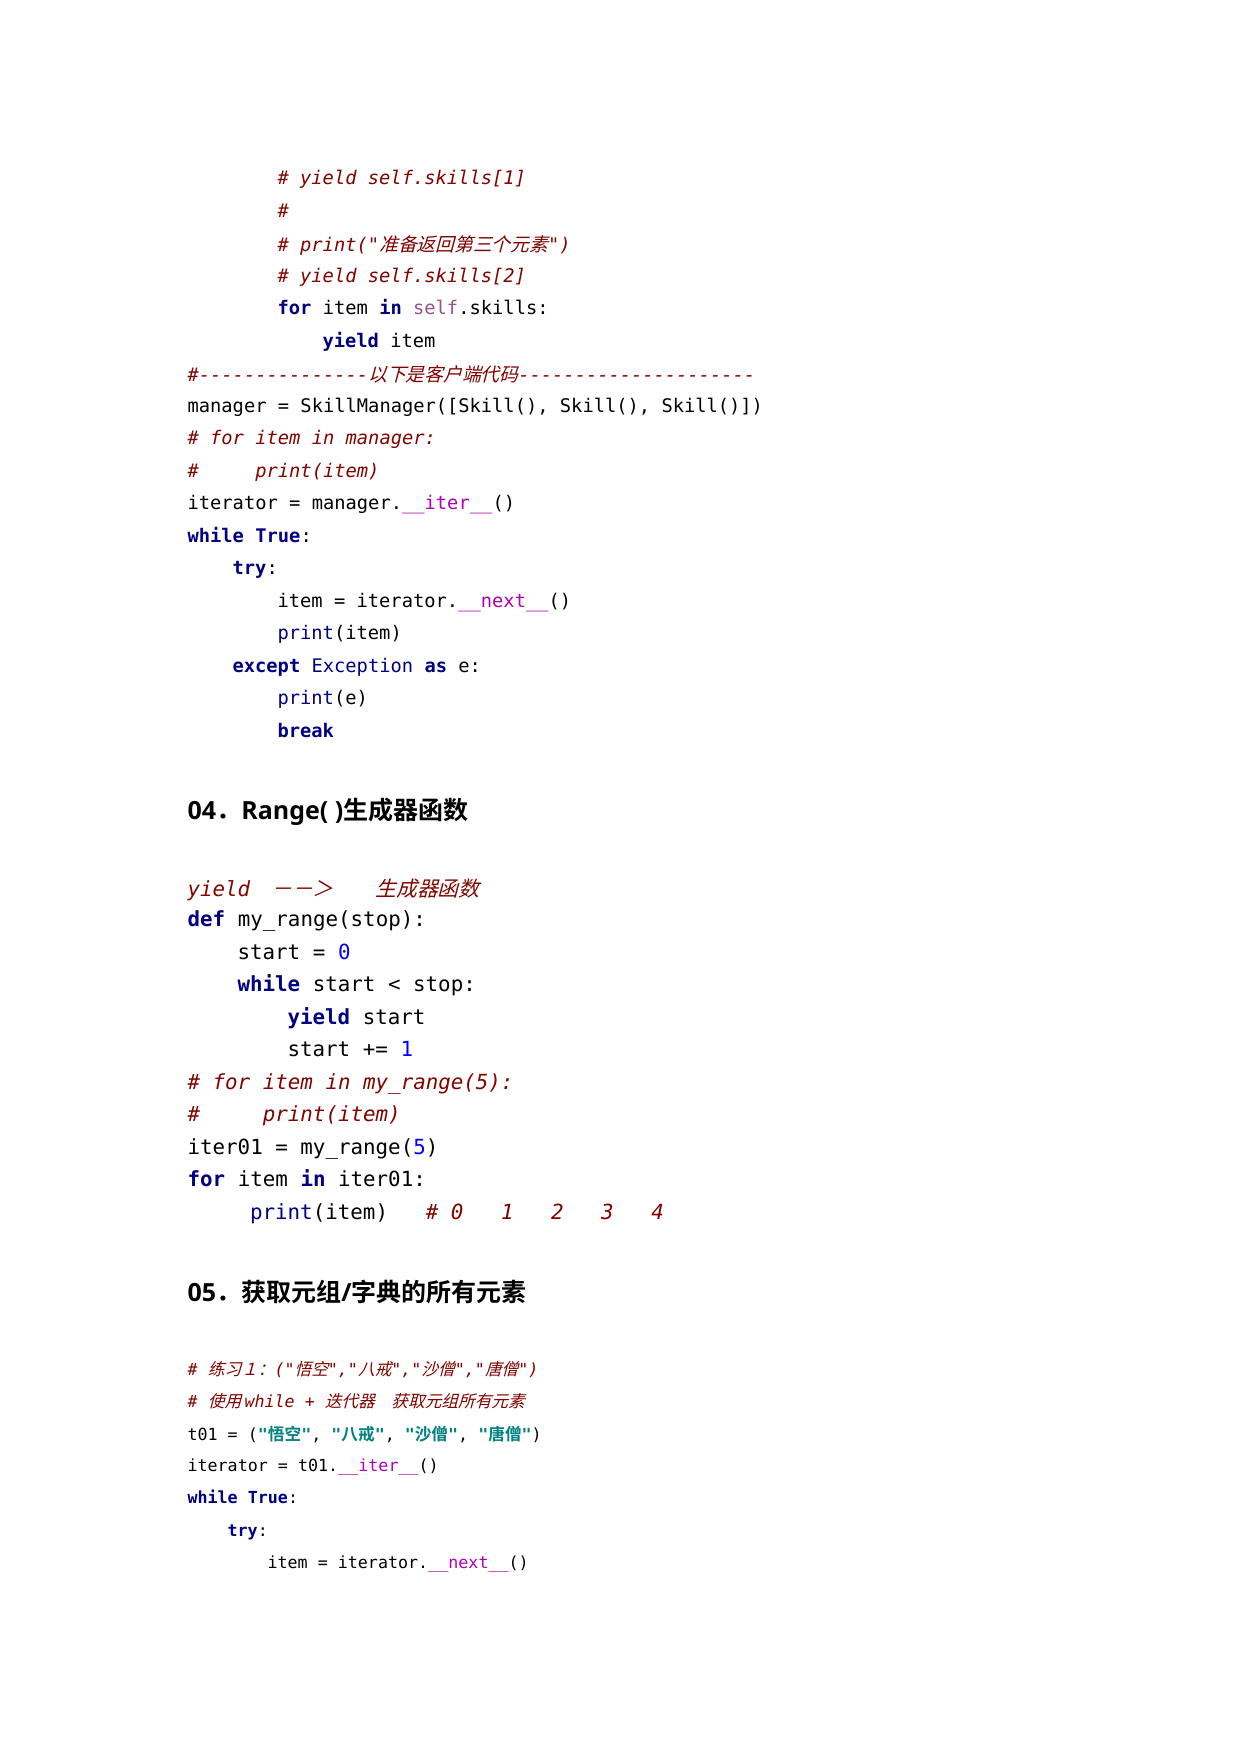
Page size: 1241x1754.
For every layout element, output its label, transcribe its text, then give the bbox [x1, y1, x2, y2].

subtitle 04．Range( )生成器函数 [187, 776, 1053, 841]
text # print("准备返回第三个元素") [187, 227, 1053, 259]
text t01 = ("悟空", "八戒", "沙僧", "唐僧") [187, 1417, 1053, 1449]
subtitle 05．获取元组/字典的所有元素 [187, 1258, 1053, 1323]
text # [187, 194, 1053, 227]
text # yield self.skills[1] [187, 162, 1053, 194]
text while True: [187, 519, 1053, 552]
text yield start [187, 1001, 1053, 1033]
text # 使用while + 迭代器 获取元组所有元素 [187, 1384, 1053, 1417]
text yield item [187, 324, 1053, 357]
text yield －－＞ 生成器函数 [187, 871, 1053, 903]
text start = 0 [187, 936, 1053, 968]
text break [187, 714, 1053, 747]
text item = iterator.__next__() [187, 1547, 1053, 1579]
text try: [187, 552, 1053, 584]
text #---------------以下是客户端代码--------------------- [187, 357, 1053, 389]
text # for item in manager: [187, 422, 1053, 454]
text iter01 = my_range(5) [187, 1131, 1053, 1163]
text print(e) [187, 682, 1053, 714]
text item = iterator.__next__() [187, 584, 1053, 617]
text for item in self.skills: [187, 292, 1053, 324]
text # print(item) [187, 454, 1053, 487]
text for item in iter01: [187, 1163, 1053, 1196]
text start += 1 [187, 1033, 1053, 1066]
text # yield self.skills[2] [187, 259, 1053, 292]
text iterator = manager.__iter__() [187, 487, 1053, 519]
text iterator = t01.__iter__() [187, 1449, 1053, 1482]
text try: [187, 1514, 1053, 1547]
text # 练习１：("悟空","八戒","沙僧","唐僧") [187, 1352, 1053, 1384]
text print(item) # 0 1 2 3 4 [187, 1196, 1053, 1228]
text def my_range(stop): [187, 903, 1053, 936]
text print(item) [187, 617, 1053, 649]
text except Exception as e: [187, 649, 1053, 682]
text while True: [187, 1482, 1053, 1514]
text while start < stop: [187, 968, 1053, 1001]
text # for item in my_range(5): [187, 1066, 1053, 1098]
text # print(item) [187, 1098, 1053, 1131]
text manager = SkillManager([Skill(), Skill(), Skill()]) [187, 389, 1053, 422]
